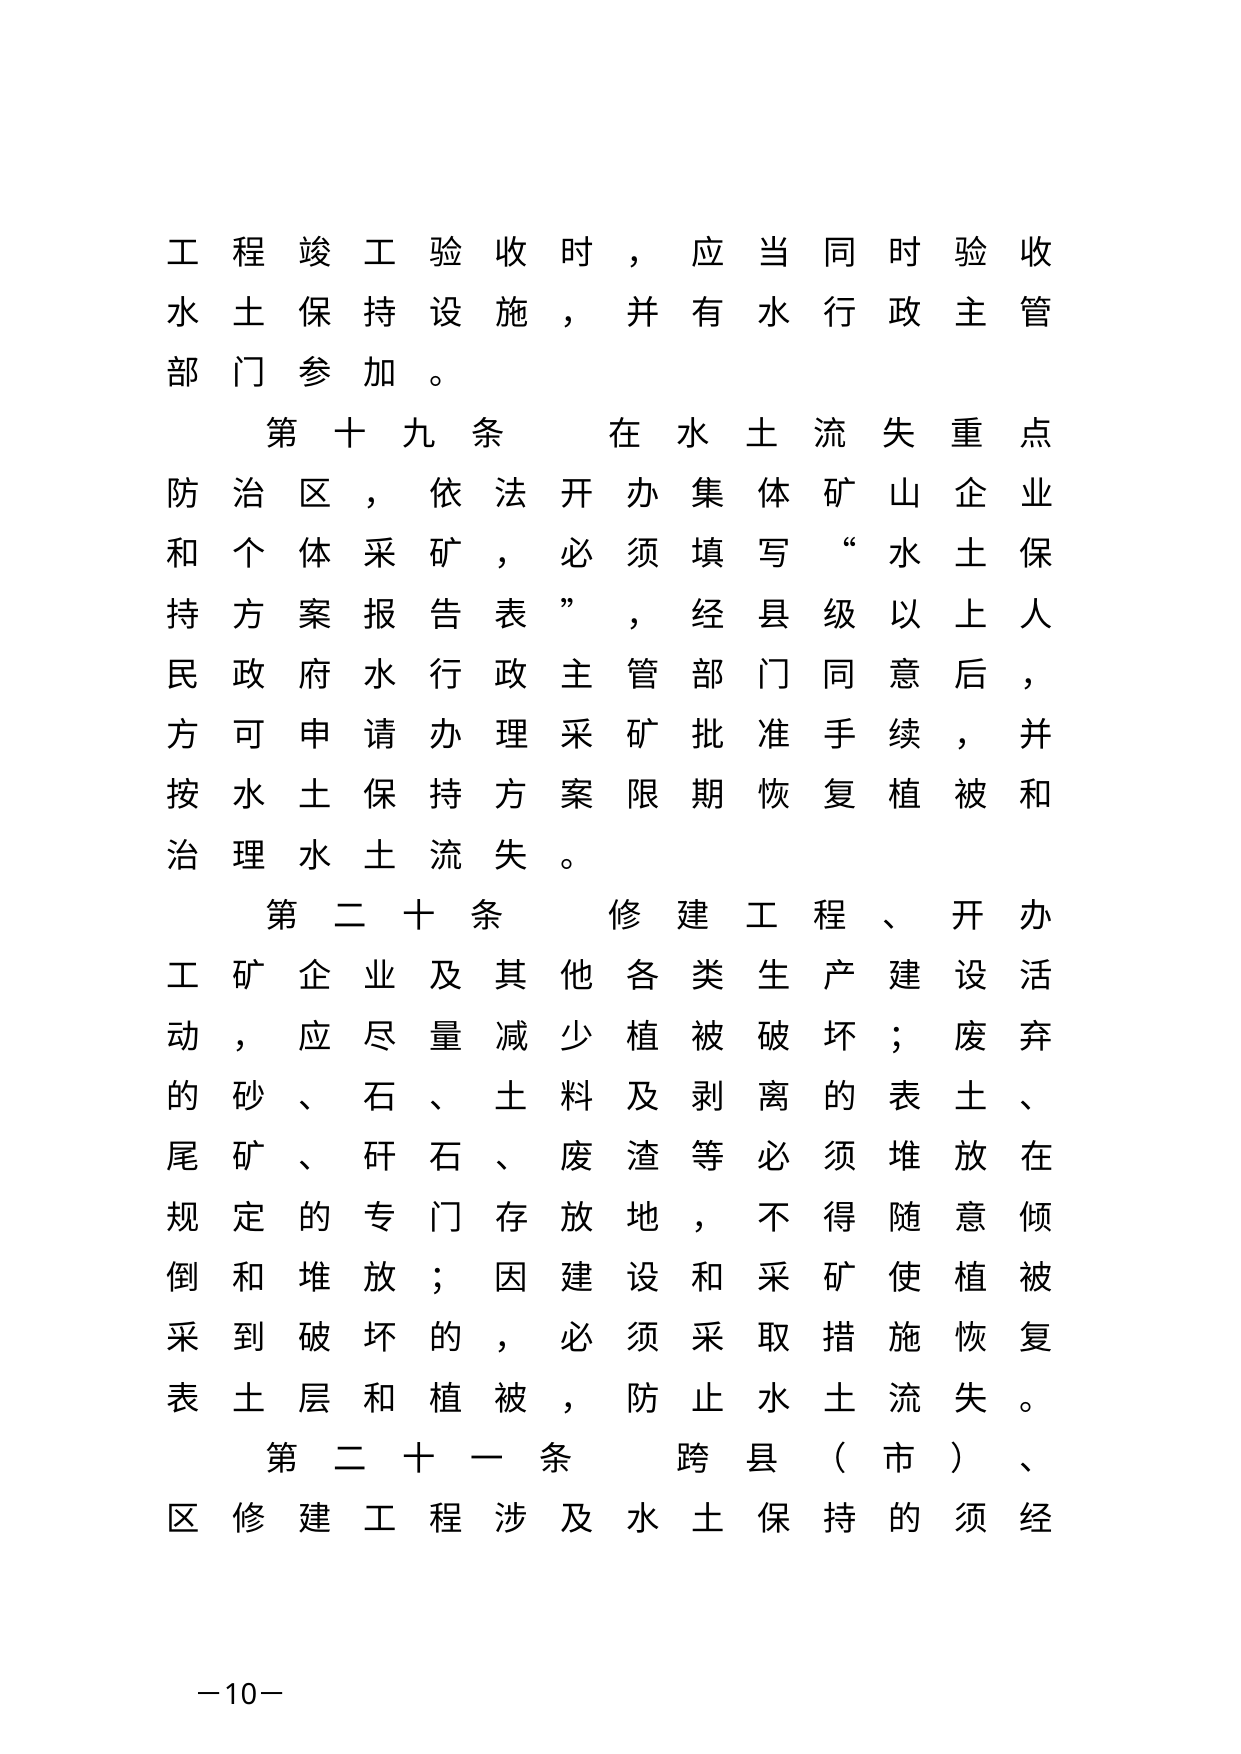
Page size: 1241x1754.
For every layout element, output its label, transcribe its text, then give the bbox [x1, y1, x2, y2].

text 第十九条 在水土流失重点防治区，依法开办集体矿山企业和个体采矿，必须填写“水土保持方案报告表”，经县级以上人民政府水行政主管部门同意后，方可申请办理采矿批准手续，并按水土保持方案限期恢复植被和治理水土流失。 [167, 400, 1085, 883]
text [167, 219, 1085, 400]
text 第二十条 修建工程、开办工矿企业及其他各类生产建设活动，应尽量减少植被破坏；废弃的砂、石、土料及剥离的表土、尾矿、矸石、废渣等必须堆放在规定的专门存放地，不得随意倾倒和堆放；因建设和采矿使植被采到破坏的，必须采取措施恢复表土层和植被，防止水土流失。 [167, 883, 1085, 1426]
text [167, 1426, 1085, 1546]
